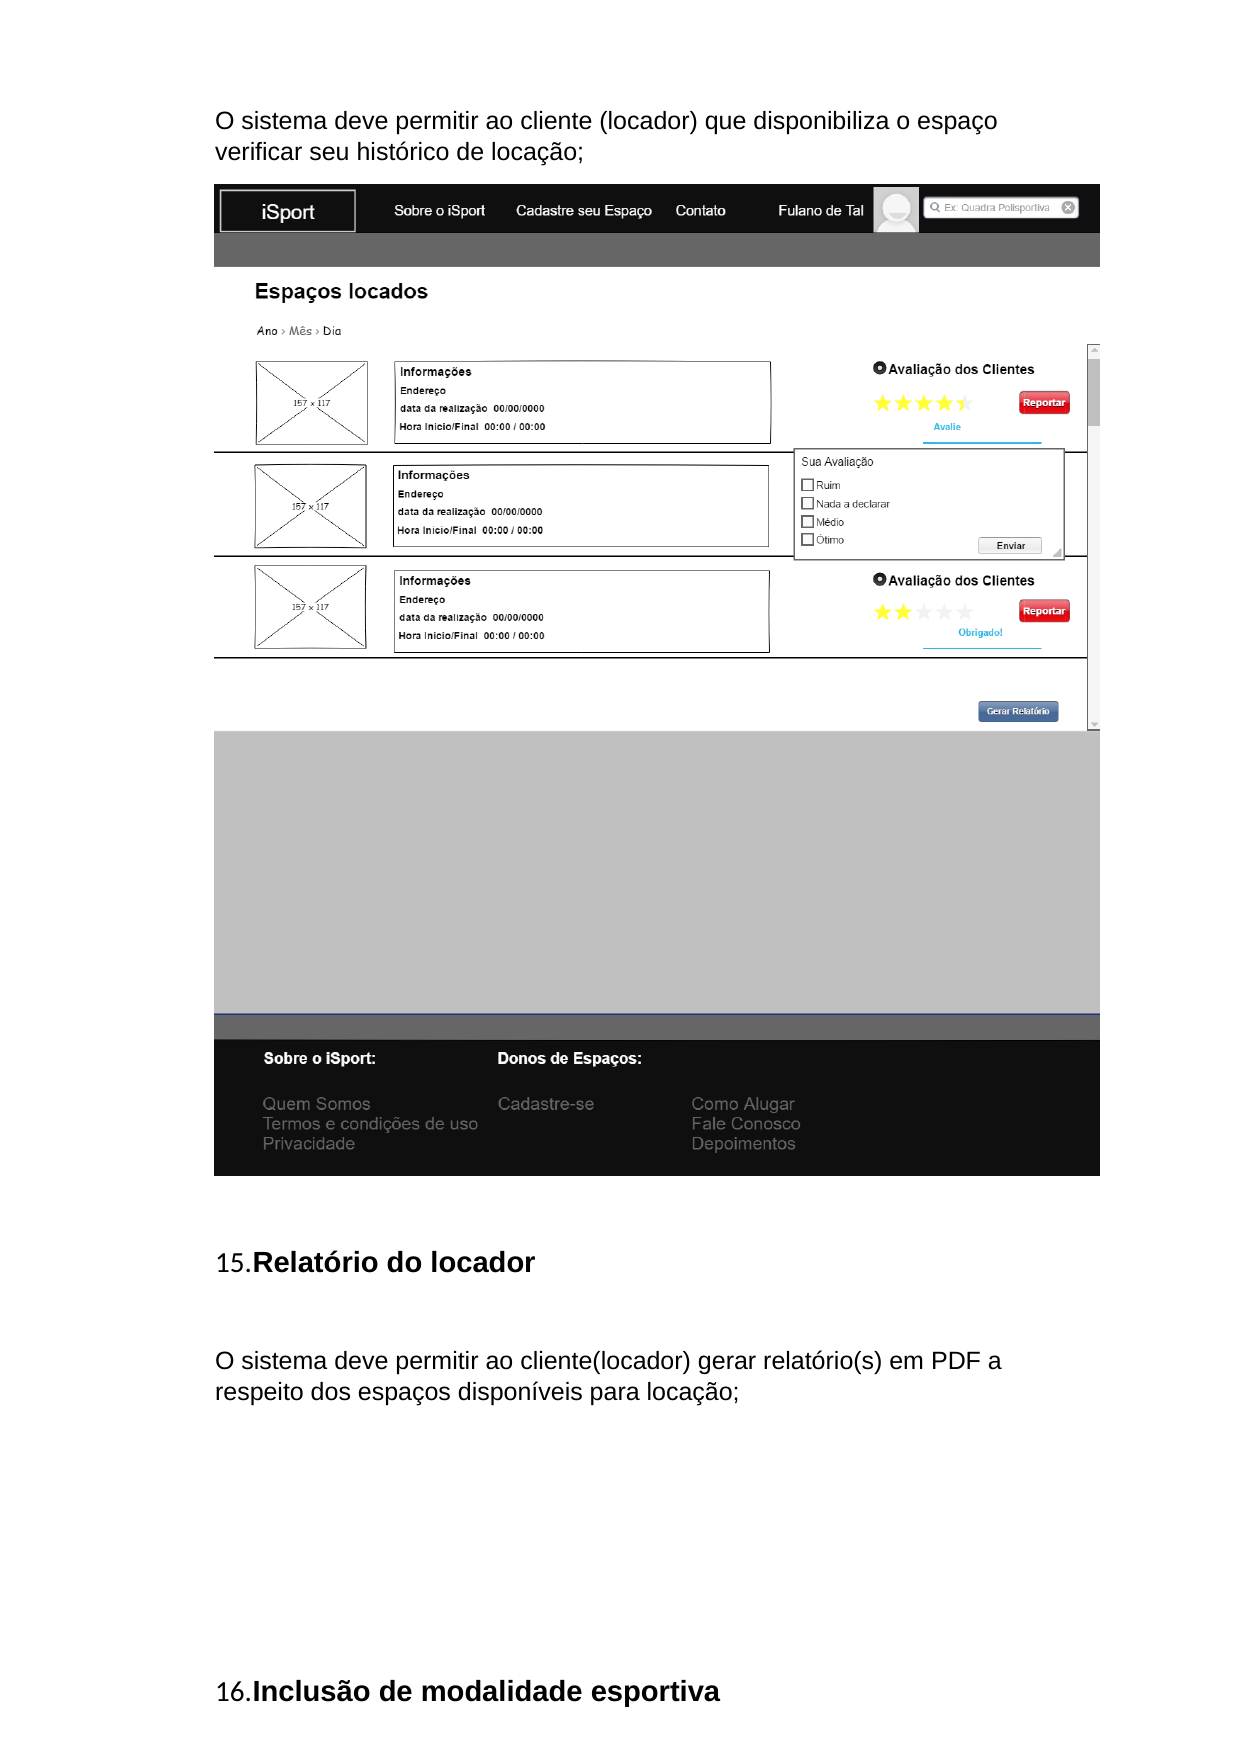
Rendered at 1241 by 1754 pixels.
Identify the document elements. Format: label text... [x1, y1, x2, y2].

list Inclusão de modalidade esportiva [215, 1673, 1063, 1708]
list Relatório do locador [215, 1244, 1063, 1280]
picture [214, 184, 1100, 1176]
text O sistema deve permitir ao cliente (locador) que disponibiliza o espaço verificar seu histórico de locação; [215, 106, 1063, 166]
text O sistema deve permitir ao cliente(locador) gerar relatório(s) em PDF a respeito dos espaços disponíveis para locação; [215, 1346, 1063, 1406]
